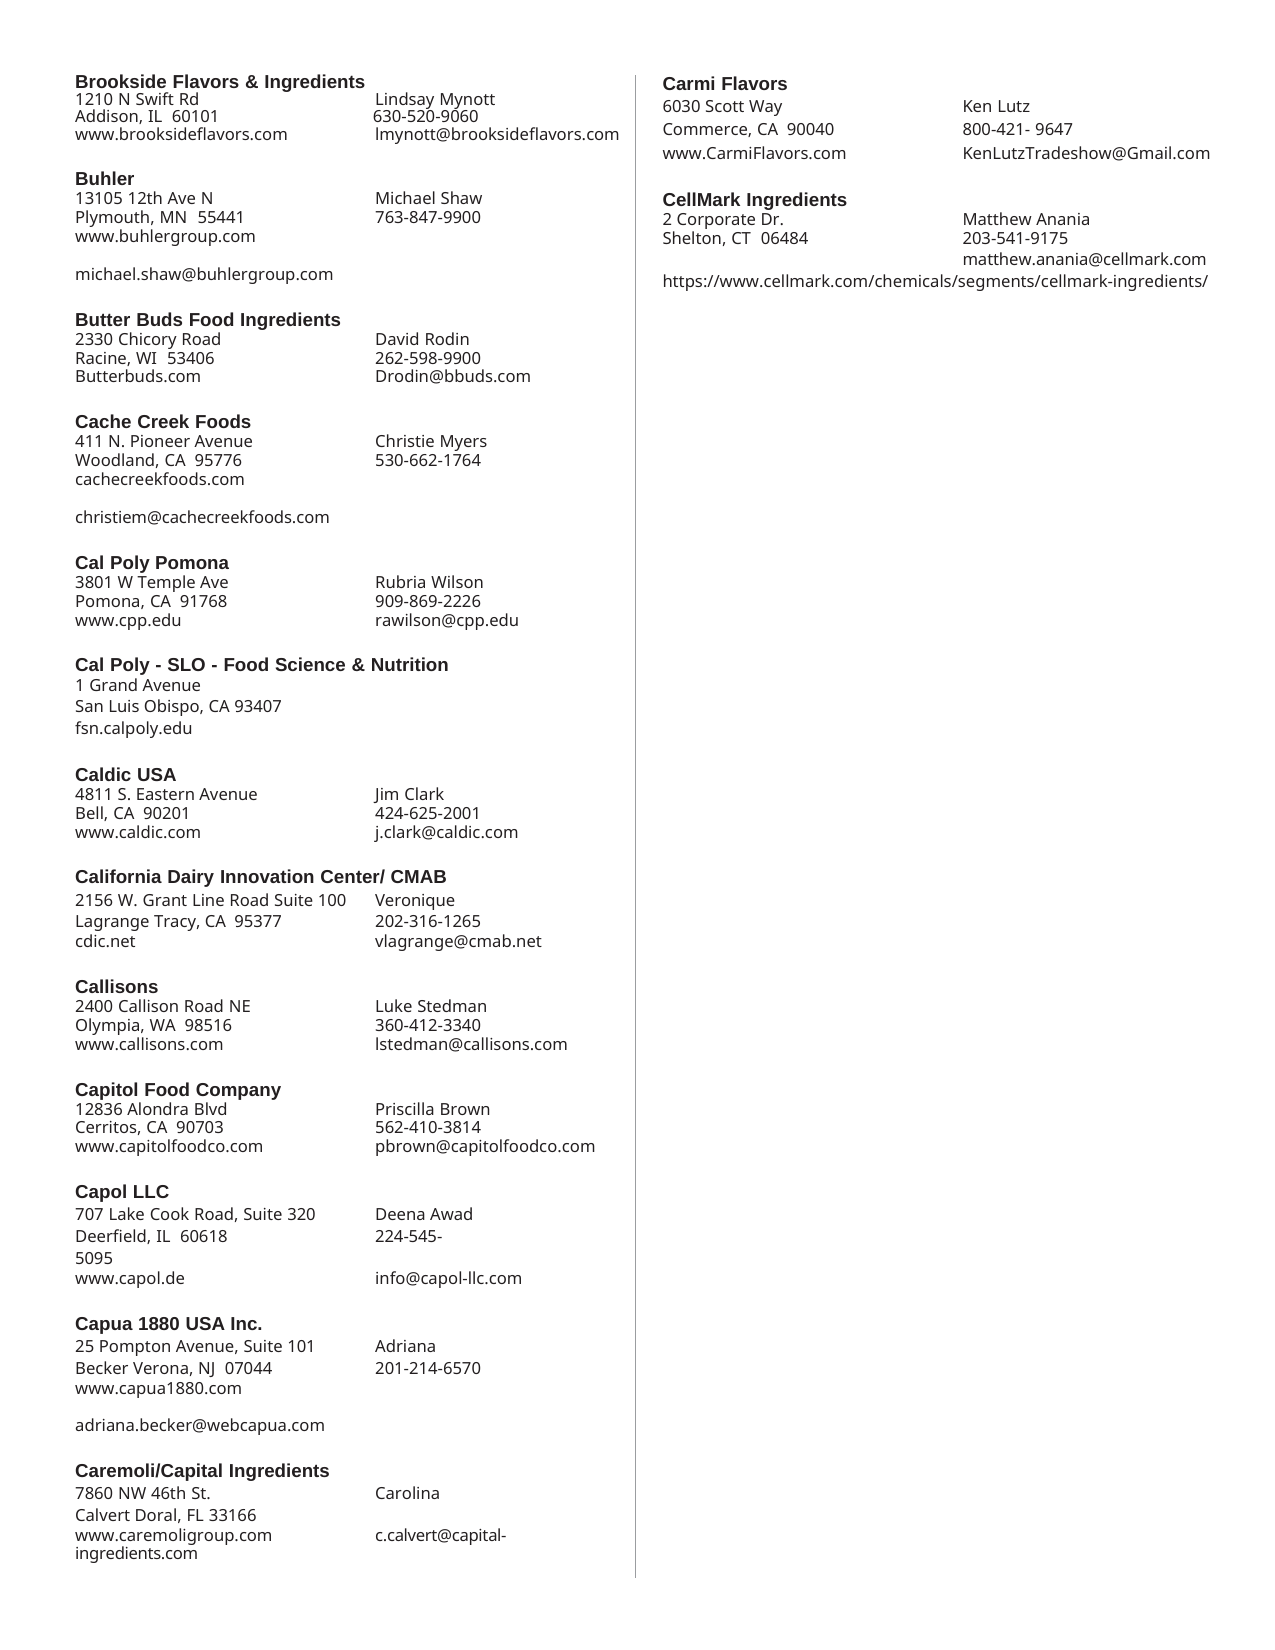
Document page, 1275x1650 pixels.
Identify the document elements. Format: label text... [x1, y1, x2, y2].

subtitle Caldic USA [75, 764, 621, 786]
text Butterbuds.com Drodin@bbuds.com [75, 368, 621, 387]
text Olympia, WA 98516 360-412-3340 [75, 1016, 621, 1035]
text 6030 Scott Way Ken Lutz [662, 94, 1244, 117]
text 12836 Alondra Blvd Priscilla Brown [75, 1100, 621, 1119]
text Shelton, CT 06484 203-541-9175 [662, 229, 1244, 248]
text 7860 NW 46th St. Carolina Calvert Doral, FL 33166 [75, 1482, 495, 1526]
text 25 Pompton Avenue, Suite 101 Adriana Becker Verona, NJ 07044 201-214-6570 [75, 1334, 489, 1379]
text Commerce, CA 90040 800-421- 9647 [662, 118, 1244, 141]
text 3801 W Temple Ave Rubria Wilson [75, 573, 621, 592]
subtitle Cache Creek Foods [75, 412, 621, 433]
text www.capitolfoodco.com pbrown@capitolfoodco.com [75, 1138, 621, 1157]
subtitle Callisons [75, 977, 621, 998]
text www.caldic.com j.clark@caldic.com [75, 823, 621, 842]
text www.buhlergroup.com michael.shaw@buhlergroup.com [75, 227, 621, 284]
subtitle Brookside Flavors & Ingredients [75, 72, 621, 93]
subtitle Capua 1880 USA Inc. [75, 1313, 621, 1334]
text San Luis Obispo, CA 93407 fsn.calpoly.edu [75, 695, 390, 739]
subtitle Buhler [75, 169, 621, 190]
subtitle Cal Poly Pomona [75, 552, 621, 573]
text Racine, WI 53406 262-598-9900 [75, 349, 621, 368]
text 2156 W. Grant Line Road Suite 100 Veronique Lagrange Tracy, CA 95377 202-316-1265 [75, 888, 526, 933]
subtitle Carmi Flavors [662, 72, 1244, 94]
subtitle Capitol Food Company [75, 1079, 621, 1100]
text 1 Grand Avenue [75, 676, 621, 695]
text Pomona, CA 91768 909-869-2226 [75, 592, 621, 611]
text www.cpp.edu rawilson@cpp.edu [75, 611, 621, 630]
text Woodland, CA 95776 530-662-1764 [75, 452, 621, 470]
text cdic.net vlagrange@cmab.net [75, 933, 621, 951]
text 1210 N Swift Rd Lindsay Mynott [75, 93, 621, 109]
text 411 N. Pioneer Avenue Christie Myers [75, 433, 621, 452]
subtitle Caremoli/Capital Ingredients [75, 1460, 621, 1482]
text 2 Corporate Dr. Matthew Anania [662, 211, 1244, 229]
text www.capua1880.com adriana.becker@webcapua.com [75, 1379, 621, 1435]
text 2400 Callison Road NE Luke Stedman [75, 998, 621, 1016]
text 4811 S. Eastern Avenue Jim Clark [75, 786, 621, 804]
subtitle Cal Poly - SLO - Food Science & Nutrition [75, 655, 621, 676]
subtitle California Dairy Innovation Center/ CMAB [75, 867, 621, 888]
text www.capol.de info@capol-llc.com [75, 1269, 621, 1288]
subtitle CellMark Ingredients [662, 189, 1244, 211]
text www.callisons.com lstedman@callisons.com [75, 1035, 621, 1054]
text Plymouth, MN 55441 763-847-9900 [75, 208, 621, 227]
subtitle Capol LLC [75, 1182, 621, 1203]
text www.caremoligroup.com c.calvert@capital-ingredients.com [75, 1526, 621, 1563]
text 2330 Chicory Road David Rodin [75, 331, 621, 349]
subtitle Butter Buds Food Ingredients [75, 309, 621, 331]
text 13105 12th Ave N Michael Shaw [75, 190, 621, 208]
text matthew.anania@cellmark.com https://www.cellmark.com/chemicals/segments/cellmark-ingredients/ [662, 248, 1230, 292]
text cachecreekfoods.com christiem@cachecreekfoods.com [75, 470, 621, 527]
text Addison, IL 60101 630-520-9060 [75, 109, 621, 126]
text www.CarmiFlavors.com KenLutzTradeshow@Gmail.com [662, 142, 1244, 164]
text 707 Lake Cook Road, Suite 320 Deena Awad Deerfield, IL 60618 224-545-5095 [75, 1203, 479, 1269]
text Cerritos, CA 90703 562-410-3814 [75, 1119, 621, 1138]
text www.brooksideflavors.com lmynott@brooksideflavors.com [75, 126, 621, 144]
text Bell, CA 90201 424-625-2001 [75, 804, 621, 823]
